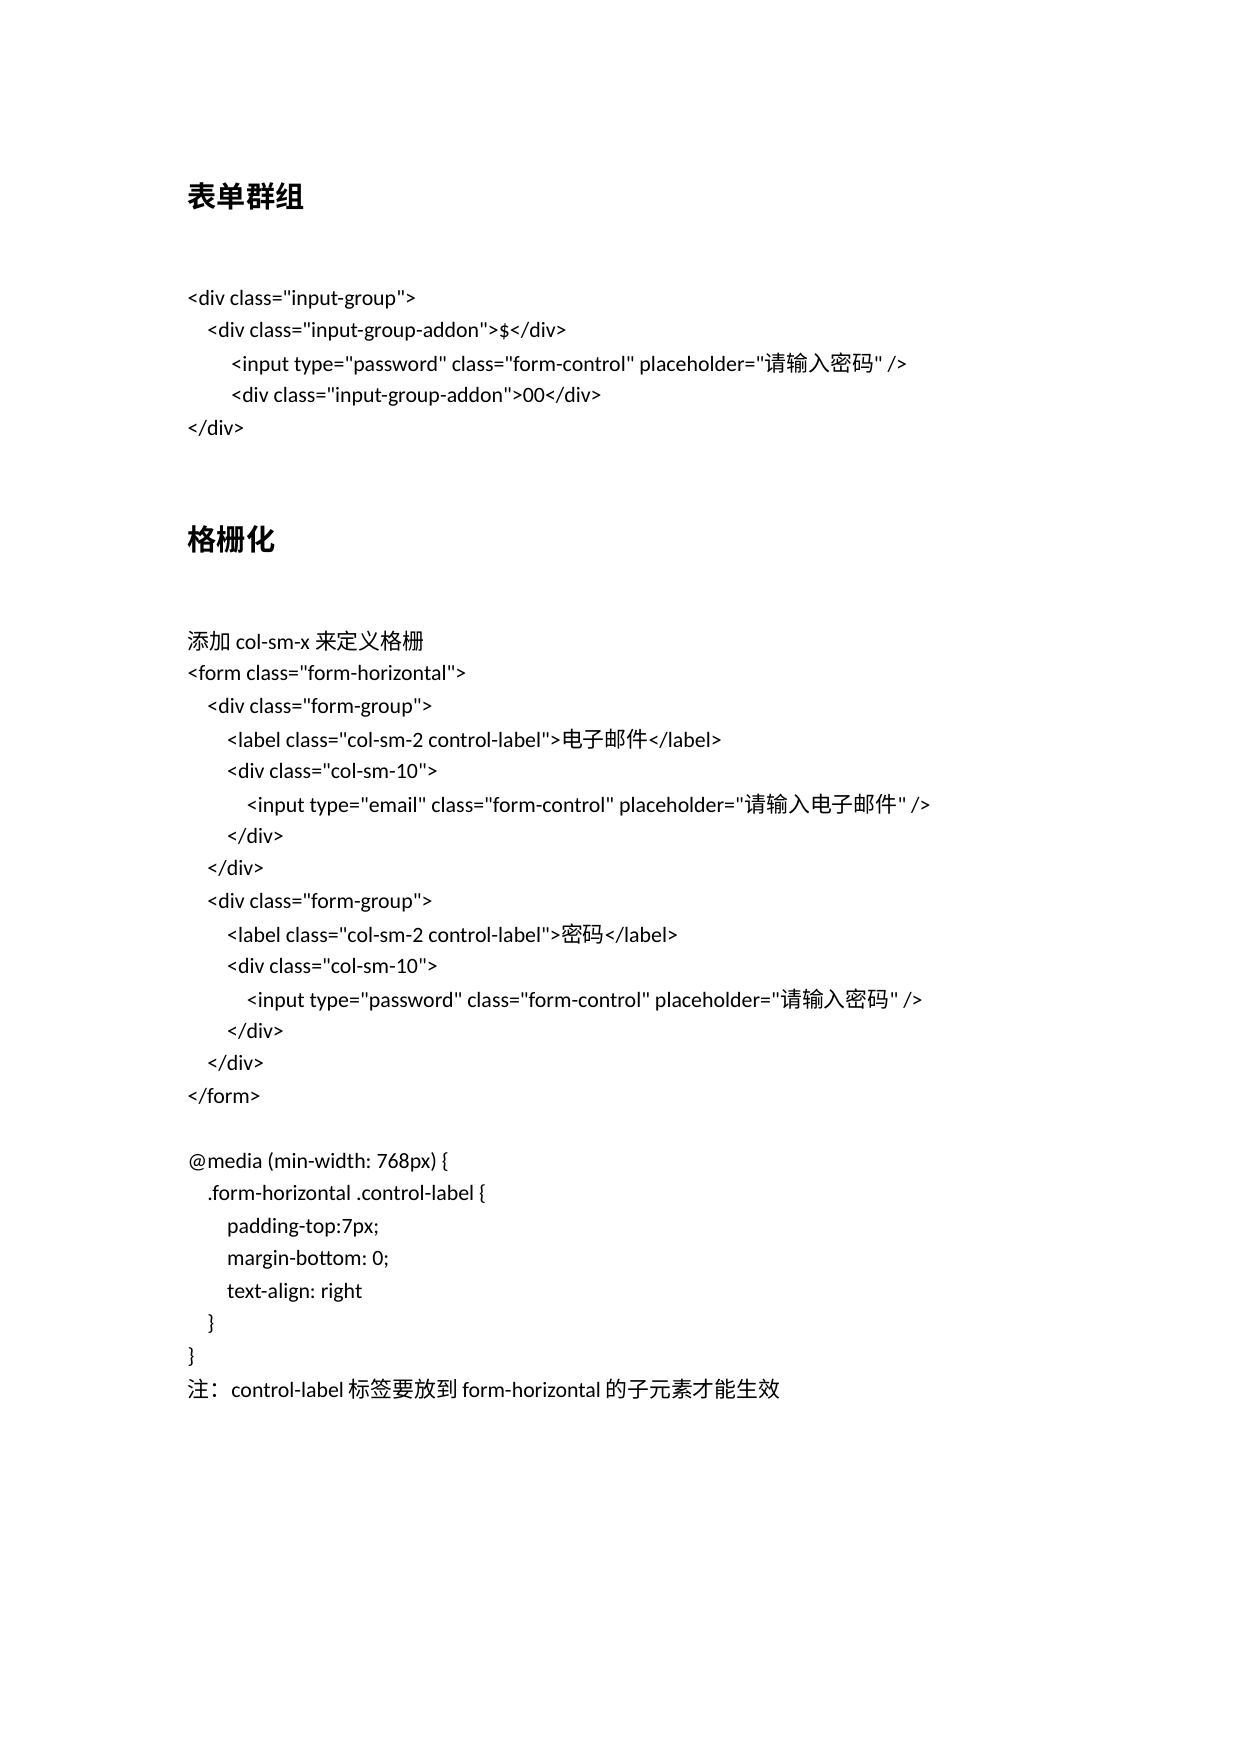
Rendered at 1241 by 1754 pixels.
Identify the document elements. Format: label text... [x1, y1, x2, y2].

subtitle 表单群组 [187, 162, 1053, 227]
subtitle 格栅化 [187, 505, 1053, 570]
text </div> [187, 1014, 1053, 1046]
text <div class="col-sm-10"> [187, 949, 1053, 981]
text <input type="email" class="form-control" placeholder="请输入电子邮件" /> [187, 786, 1053, 819]
text <div class="input-group"> [187, 281, 1053, 313]
text <div class="input-group-addon">00</div> [187, 378, 1053, 411]
text padding-top:7px; [187, 1209, 1053, 1241]
text <div class="form-group"> [187, 689, 1053, 721]
text </div> [187, 1046, 1053, 1079]
text <div class="form-group"> [187, 884, 1053, 916]
text @media (min-width: 768px) { [187, 1144, 1053, 1176]
text </div> [187, 819, 1053, 851]
text <form class="form-horizontal"> [187, 656, 1053, 689]
text <label class="col-sm-2 control-label">电子邮件</label> [187, 721, 1053, 754]
text <input type="password" class="form-control" placeholder="请输入密码" /> [187, 346, 1053, 378]
text <label class="col-sm-2 control-label">密码</label> [187, 916, 1053, 949]
text </div> [187, 411, 1053, 443]
text margin-bottom: 0; [187, 1241, 1053, 1274]
text } [187, 1339, 1053, 1371]
text <div class="input-group-addon">$</div> [187, 313, 1053, 346]
text </form> [187, 1079, 1053, 1111]
text </div> [187, 851, 1053, 884]
text <input type="password" class="form-control" placeholder="请输入密码" /> [187, 981, 1053, 1014]
text 添加col-sm-x 来定义格栅 [187, 624, 1053, 656]
text } [187, 1306, 1053, 1339]
text text-align: right [187, 1274, 1053, 1306]
text 注：control-label标签要放到form-horizontal的子元素才能生效 [187, 1371, 1053, 1404]
text .form-horizontal .control-label { [187, 1176, 1053, 1209]
text <div class="col-sm-10"> [187, 754, 1053, 786]
